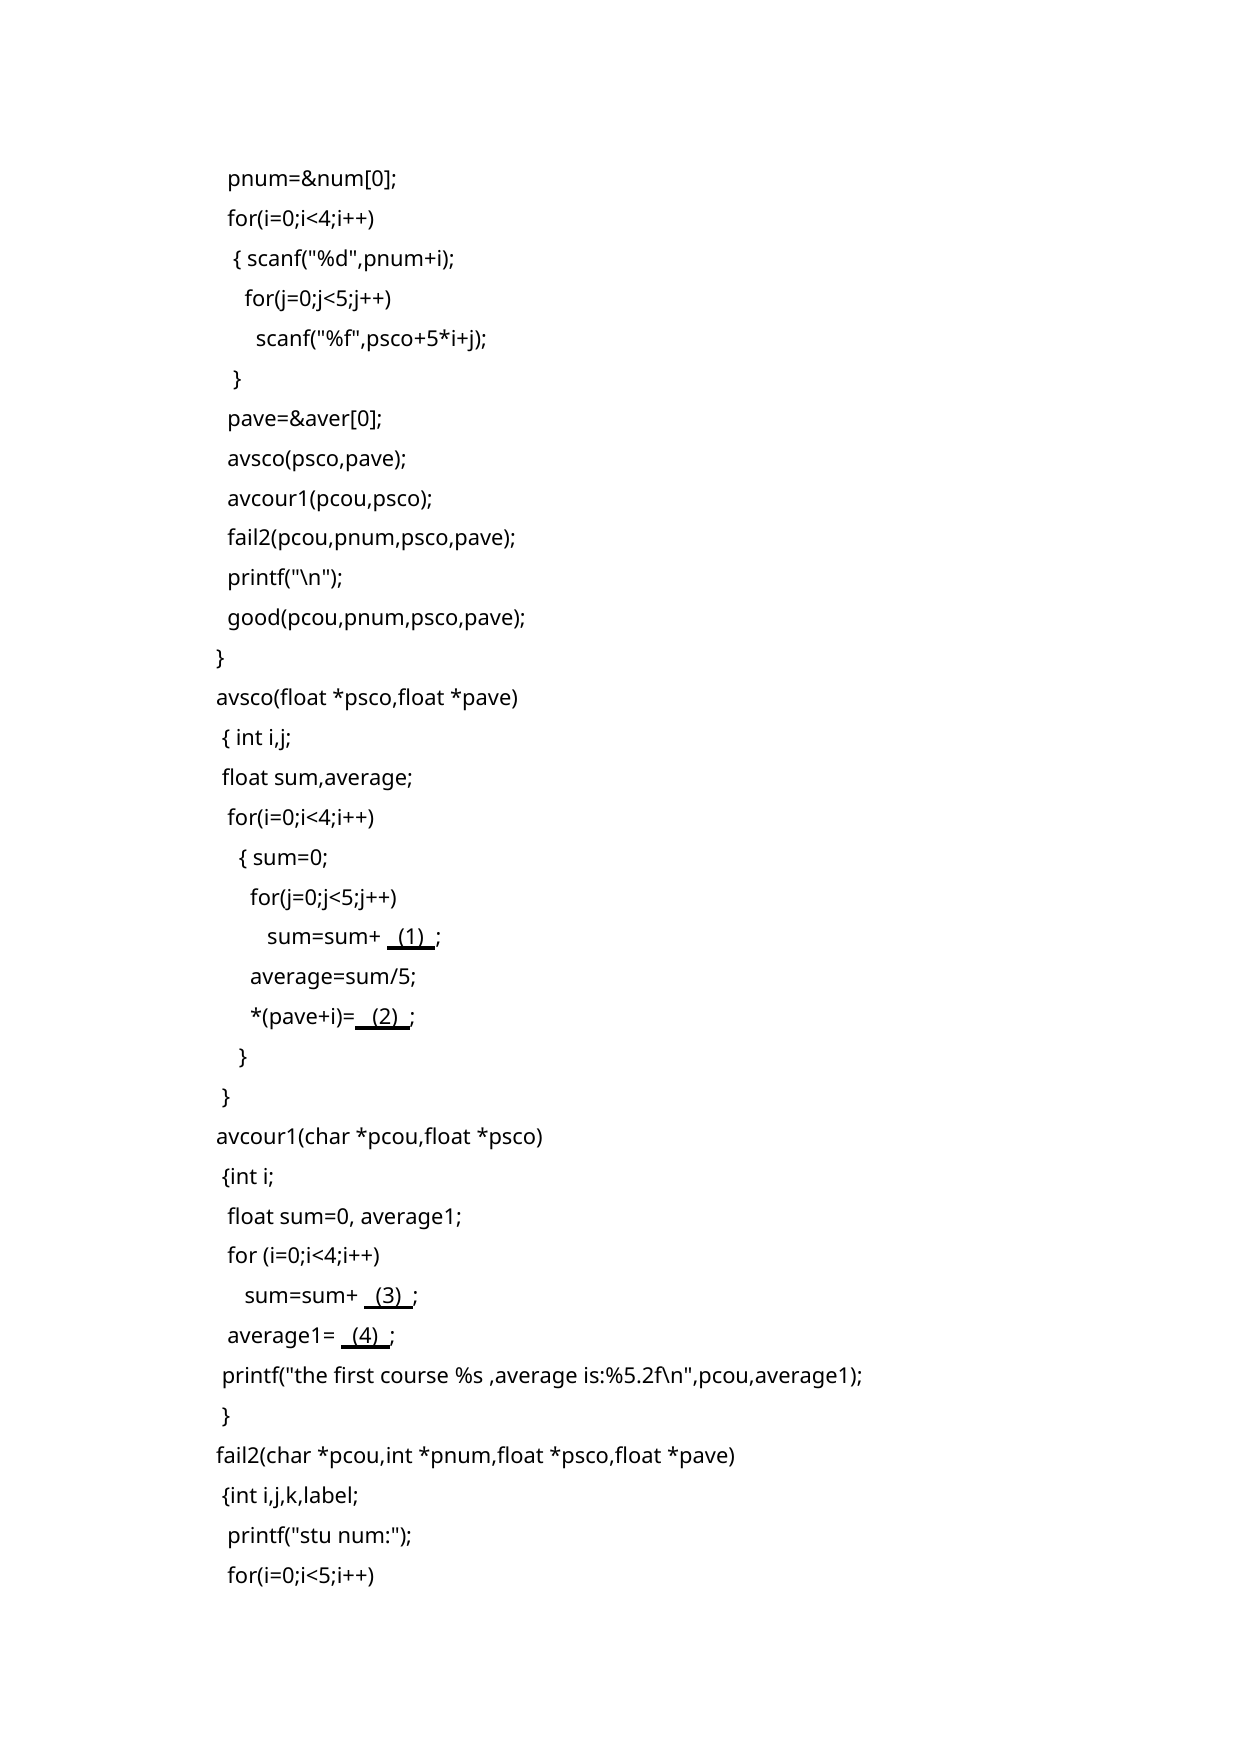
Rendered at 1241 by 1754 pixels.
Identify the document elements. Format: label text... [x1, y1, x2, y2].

text {int i; [187, 1159, 1053, 1192]
text } [187, 641, 1053, 673]
text avsco(float *psco,float *pave) [187, 681, 1053, 713]
text pnum=&num[0]; [187, 162, 1053, 194]
text for(i=0;i<4;i++) [187, 202, 1053, 234]
text } [187, 1399, 1053, 1431]
text for(i=0;i<4;i++) [187, 800, 1053, 833]
text avsco(psco,pave); [187, 441, 1053, 474]
text printf("\n"); [187, 561, 1053, 593]
text *(pave+i)= (2) ; [187, 1000, 1053, 1032]
text for(j=0;j<5;j++) [187, 282, 1053, 314]
text for(i=0;i<5;i++) [187, 1558, 1053, 1591]
text for (i=0;i<4;i++) [187, 1239, 1053, 1272]
text {int i,j,k,label; [187, 1478, 1053, 1511]
text fail2(char *pcou,int *pnum,float *psco,float *pave) [187, 1439, 1053, 1471]
text fail2(pcou,pnum,psco,pave); [187, 521, 1053, 553]
text { sum=0; [187, 840, 1053, 873]
text scanf("%f",psco+5*i+j); [187, 322, 1053, 354]
text avcour1(char *pcou,float *psco) [187, 1119, 1053, 1152]
text } [187, 361, 1053, 394]
text float sum=0, average1; [187, 1199, 1053, 1232]
text avcour1(pcou,psco); [187, 481, 1053, 514]
text sum=sum+ (3) ; [187, 1279, 1053, 1312]
text pave=&aver[0]; [187, 401, 1053, 434]
text } [187, 1040, 1053, 1072]
text for(j=0;j<5;j++) [187, 880, 1053, 913]
text } [187, 1079, 1053, 1112]
text average=sum/5; [187, 960, 1053, 992]
text sum=sum+ (1) ; [187, 920, 1053, 952]
text average1= (4) ; [187, 1319, 1053, 1351]
text { int i,j; [187, 721, 1053, 753]
text printf("stu num:"); [187, 1518, 1053, 1551]
text { scanf("%d",pnum+i); [187, 242, 1053, 274]
text float sum,average; [187, 760, 1053, 793]
text printf("the first course %s ,average is:%5.2f\n",pcou,average1); [187, 1359, 1053, 1391]
text good(pcou,pnum,psco,pave); [187, 601, 1053, 633]
